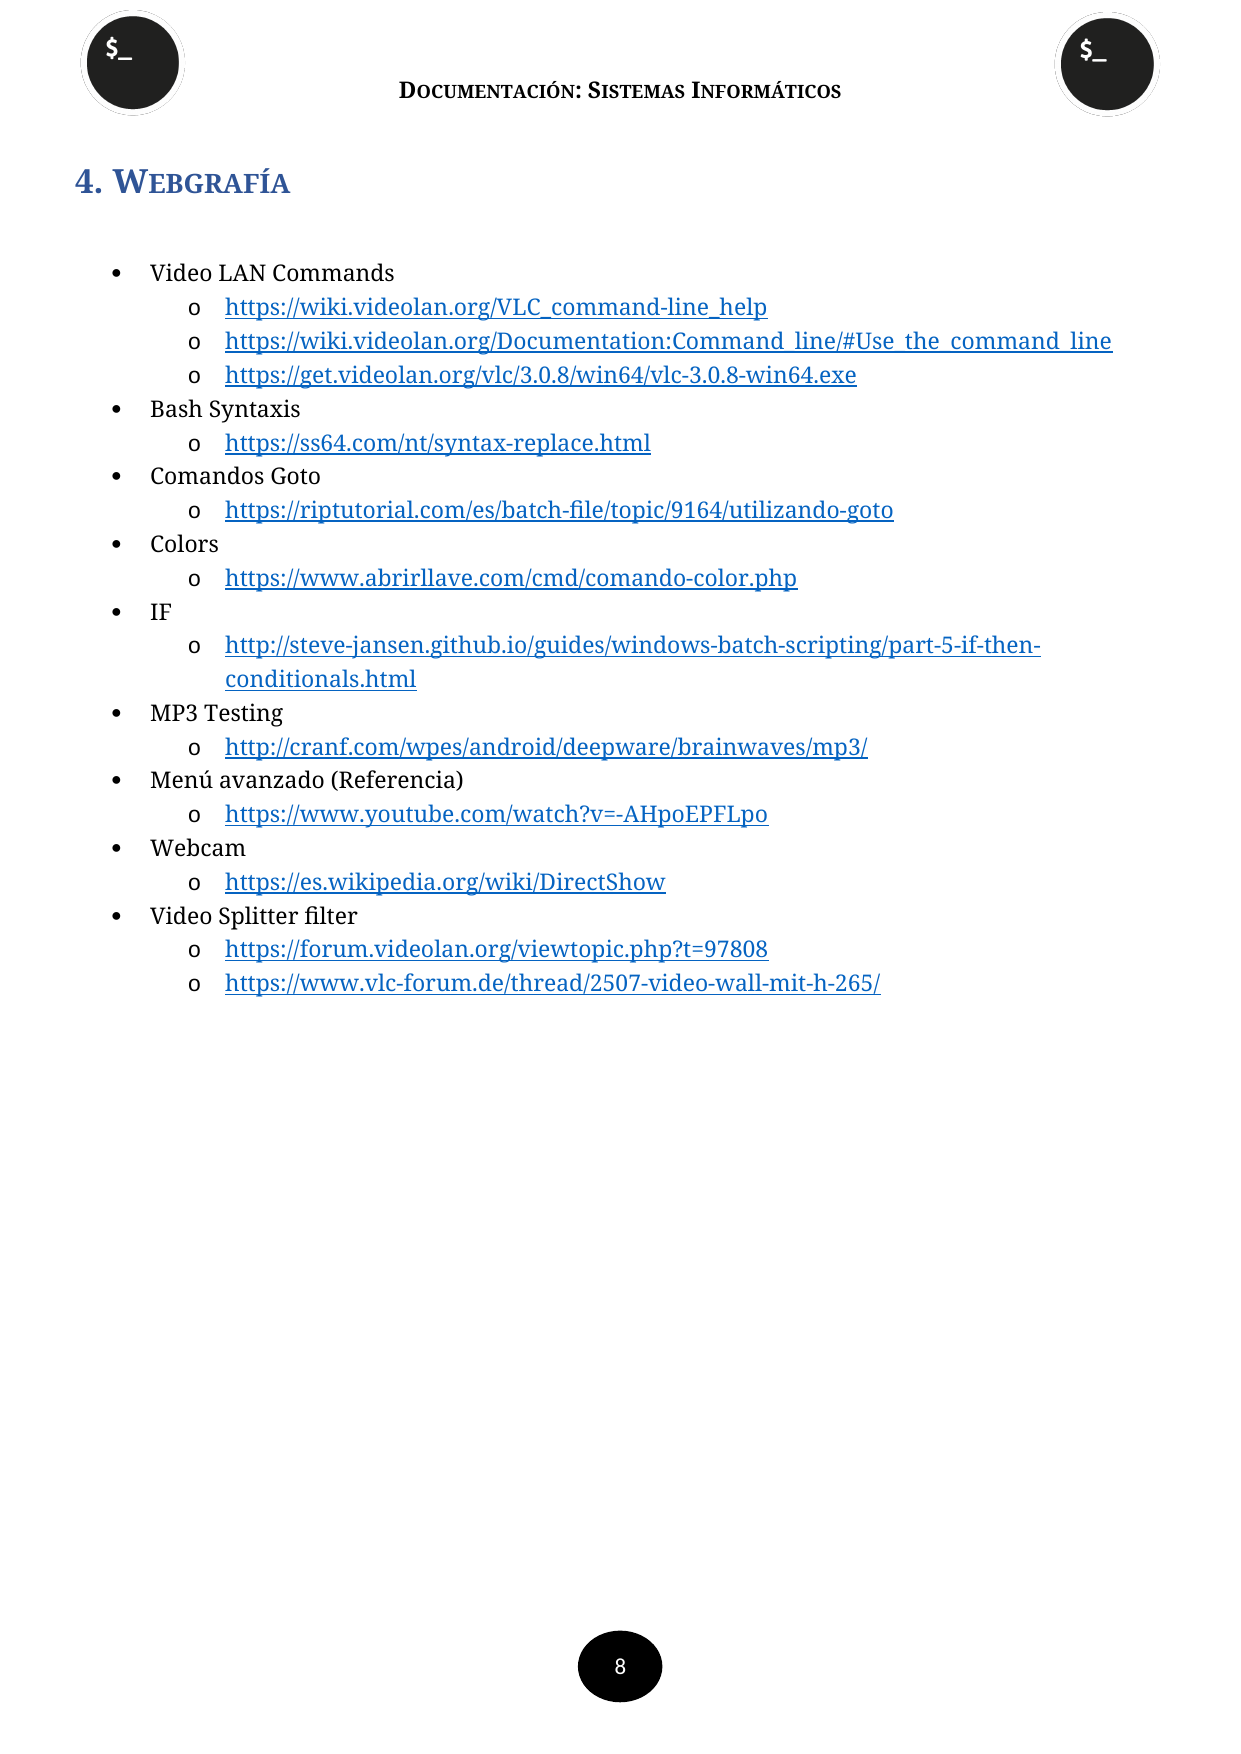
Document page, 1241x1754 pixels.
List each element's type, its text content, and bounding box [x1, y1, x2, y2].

list https://get.videolan.org/vlc/3.0.8/win64/vlc-3.0.8-win64.exe [187, 359, 1165, 390]
list https://ss64.com/nt/syntax-replace.html [187, 426, 1165, 458]
list https://wiki.videolan.org/Documentation:Command_line/#Use_the_command_line [187, 325, 1165, 356]
list Menú avanzado (Referencia) [112, 764, 1165, 796]
list Video Splitter filter [112, 900, 1165, 931]
list Colors [112, 528, 1165, 559]
list Video LAN Commands [112, 257, 1165, 289]
list Bash Syntaxis [112, 393, 1165, 424]
list https://www.abrirllave.com/cmd/comando-color.php [187, 562, 1165, 593]
list https://www.youtube.com/watch?v=-AHpoEPFLpo [187, 798, 1165, 829]
picture [75, 4, 191, 121]
list http://steve-jansen.github.io/guides/windows-batch-scripting/part-5-if-then-conditionals.html [187, 629, 1165, 694]
subtitle Webgrafía [75, 158, 1165, 203]
list Comandos Goto [112, 460, 1165, 492]
list Webcam [112, 832, 1165, 863]
picture [1049, 6, 1166, 122]
list https://forum.videolan.org/viewtopic.php?t=97808 [187, 933, 1165, 965]
list https://www.vlc-forum.de/thread/2507-video-wall-mit-h-265/ [187, 967, 1165, 999]
list IF [112, 596, 1165, 627]
list https://es.wikipedia.org/wiki/DirectShow [187, 866, 1165, 897]
list https://wiki.videolan.org/VLC_command-line_help [187, 291, 1165, 322]
list MP3 Testing [112, 697, 1165, 728]
list http://cranf.com/wpes/android/deepware/brainwaves/mp3/ [187, 731, 1165, 762]
list https://riptutorial.com/es/batch-file/topic/9164/utilizando-goto [187, 494, 1165, 525]
